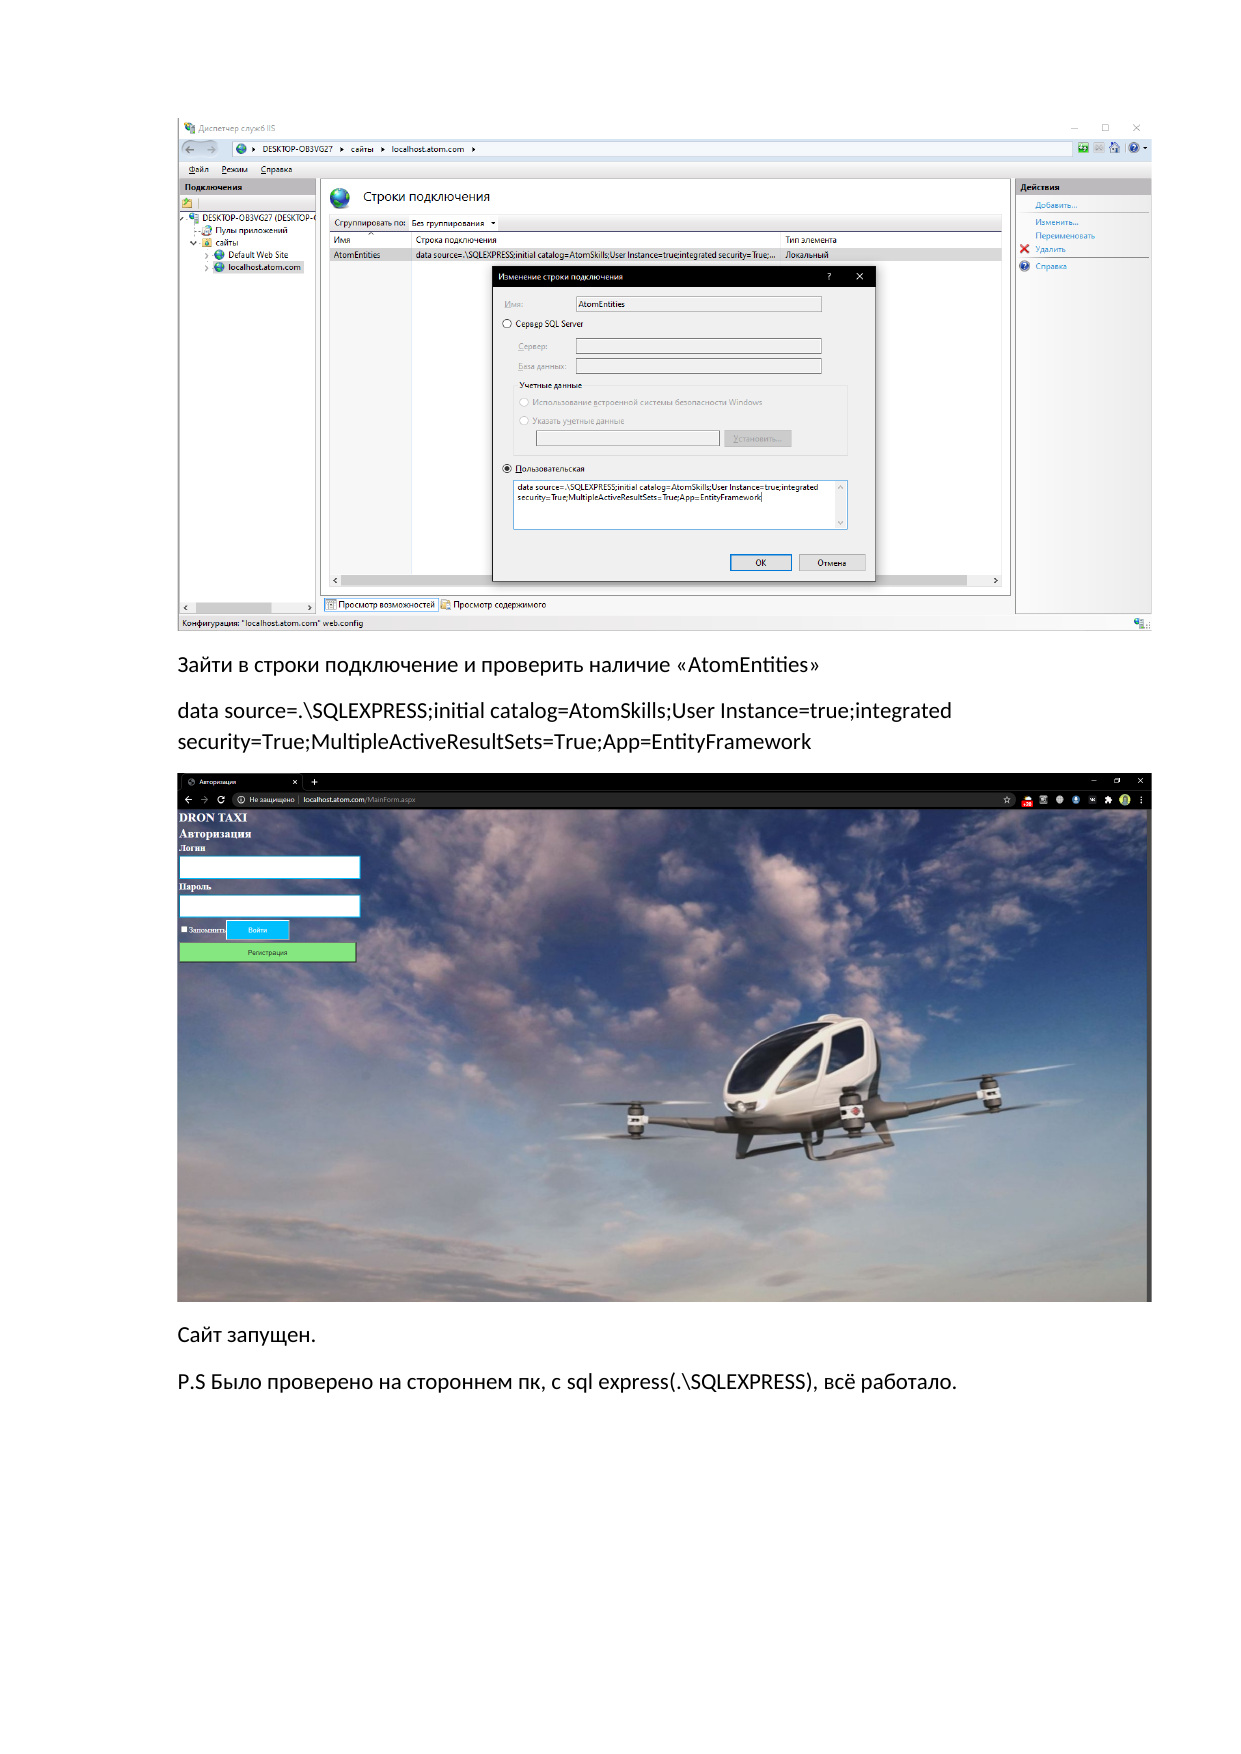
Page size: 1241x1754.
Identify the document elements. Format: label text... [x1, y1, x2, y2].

picture [177, 773, 1152, 1302]
picture [177, 118, 1152, 631]
text data source=.\SQLEXPRESS;initial catalog=AtomSkills;User Instance=true;integrated security=True;MultipleActiveResultSets=True;App=EntityFramework [177, 697, 1152, 755]
text P.S Было проверено на стороннем пк, с sql express(.\SQLEXPRESS), всё работало. [177, 1367, 1152, 1395]
text Зайти в строки подключение и проверить наличие «AtomEntities» [177, 650, 1152, 678]
text Сайт запущен. [177, 1320, 1152, 1348]
